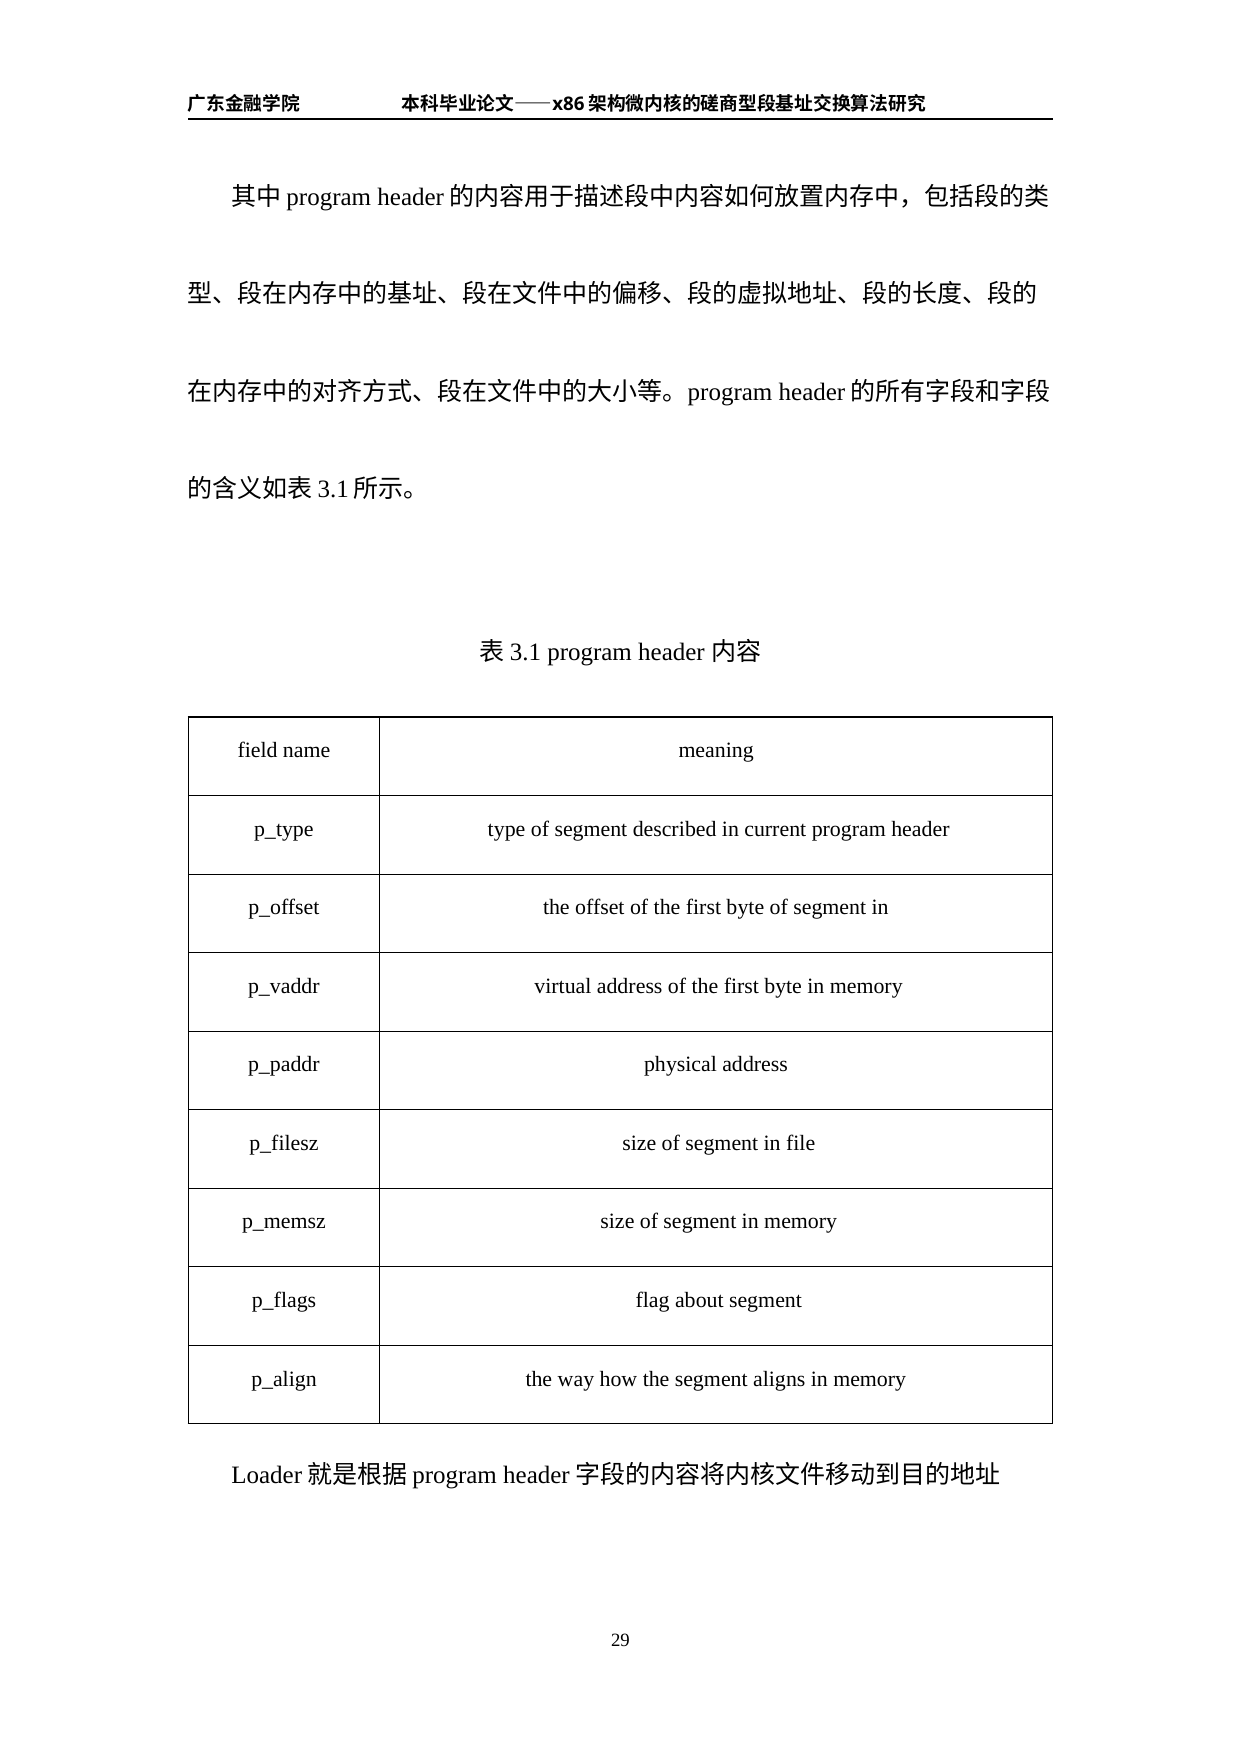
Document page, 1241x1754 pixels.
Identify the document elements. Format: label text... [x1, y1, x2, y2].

table_cell virtual address of the first byte in memory [380, 953, 1052, 1031]
table_cell size of segment in file [380, 1110, 1052, 1188]
table_cell the offset of the first byte of segment in [380, 875, 1052, 952]
table_cell p_memsz [189, 1189, 379, 1266]
table_cell p_filesz [189, 1110, 379, 1188]
table_cell p_align [189, 1346, 379, 1423]
table_cell flag about segment [380, 1267, 1052, 1345]
table_cell p_vaddr [189, 953, 379, 1031]
text 其中program header的内容用于描述段中内容如何放置内存中，包括段的类型、段在内存中的基址、段在文件中的偏移、段的虚拟地址、段的长度、段的在内存中的对齐方式、段在文件中的大小等。program header的所有字段和字段的含义如表3.1所示。 [187, 162, 1053, 519]
table_cell size of segment in memory [380, 1189, 1052, 1266]
table_cell p_type [189, 796, 379, 873]
table_header meaning [380, 718, 1052, 795]
table_cell p_flags [189, 1267, 379, 1345]
table_cell physical address [380, 1032, 1052, 1109]
table_cell p_offset [189, 875, 379, 952]
text Loader就是根据program header字段的内容将内核文件移动到目的地址（0x3040:0x0000）处，并最终利用一个远跳转跳入内核，把CPU的控制权交给内核。至此，loader的任务完成，后续的任务将交给kernel完成。 [187, 1441, 1053, 1506]
text 表3.1 program header 内容 [187, 617, 1053, 682]
table_cell p_paddr [189, 1032, 379, 1109]
table_cell the way how the segment aligns in memory [380, 1346, 1052, 1423]
table_cell type of segment described in current program header [380, 796, 1052, 873]
table_header field name [189, 718, 379, 795]
